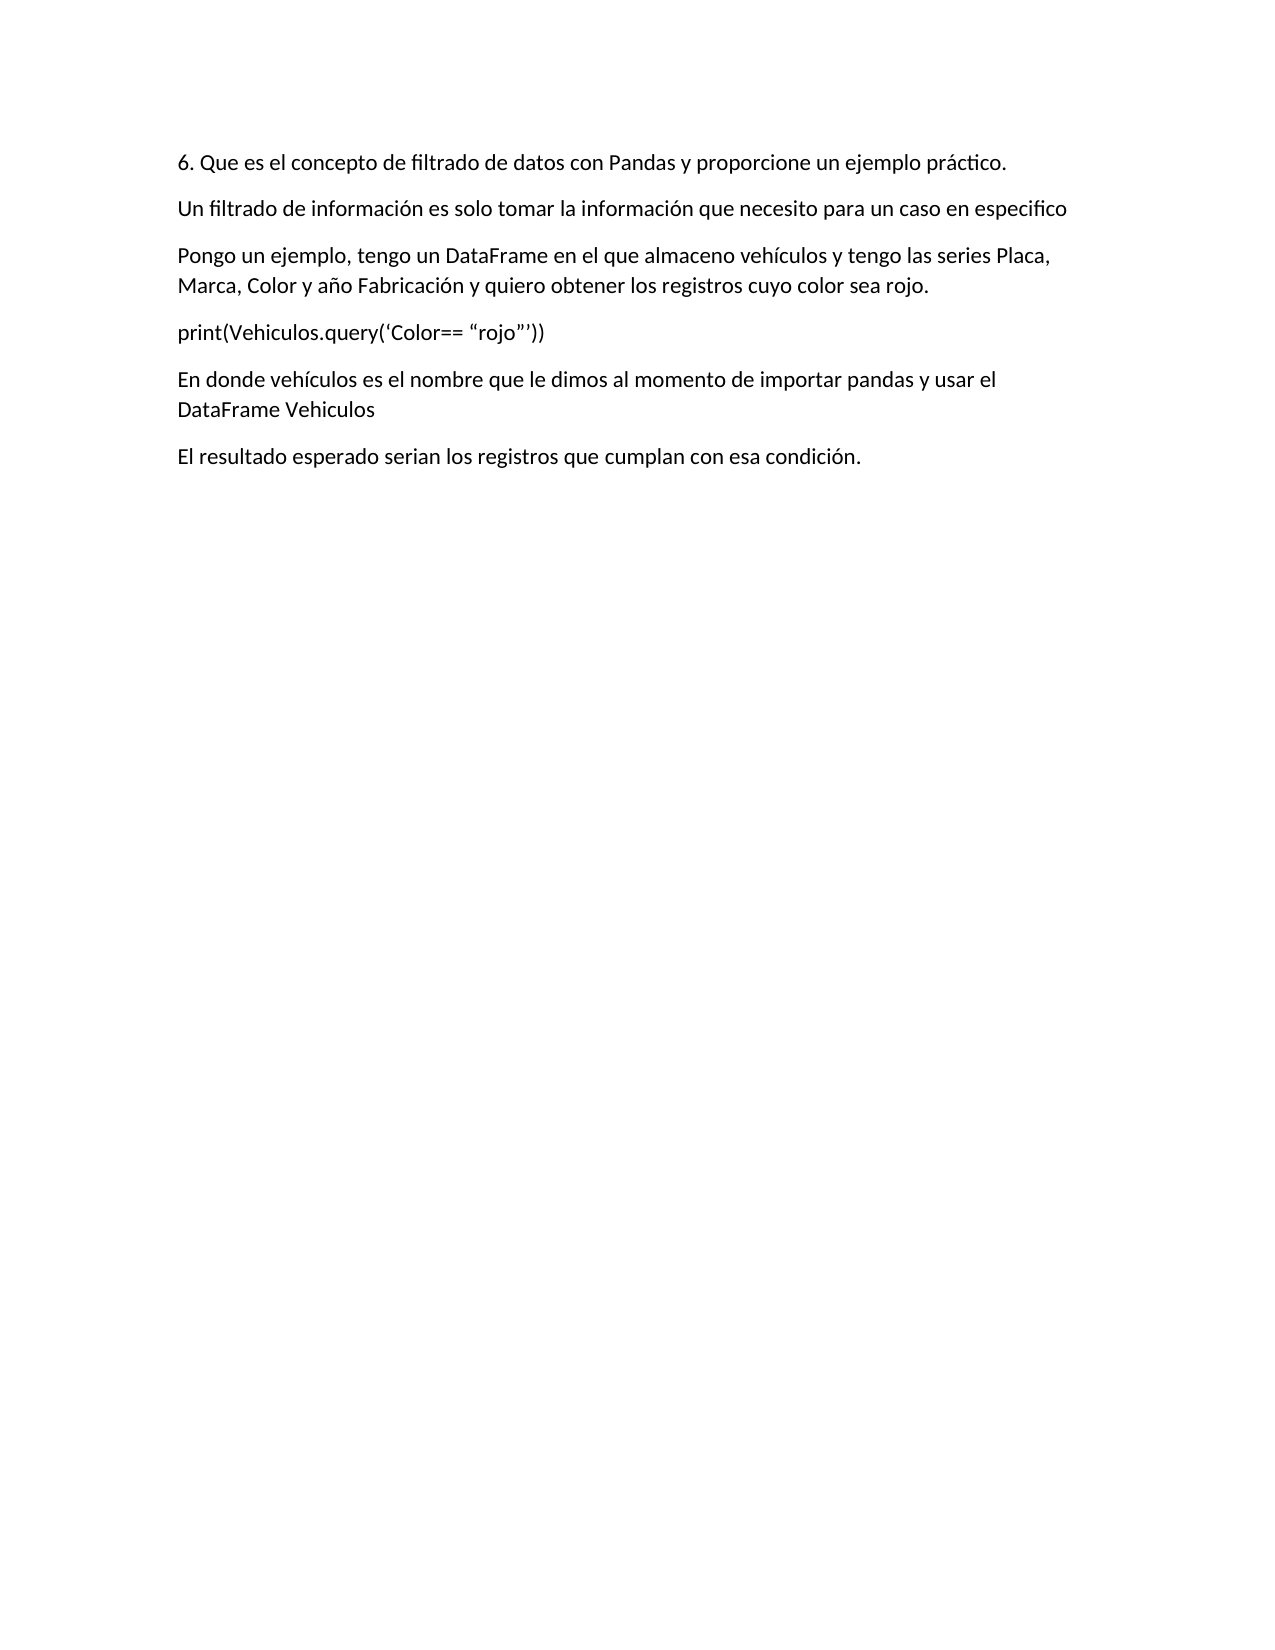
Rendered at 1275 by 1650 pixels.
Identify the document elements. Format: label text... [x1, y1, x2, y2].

text En donde vehículos es el nombre que le dimos al momento de importar pandas y usar el DataFrame Vehiculos [177, 365, 1098, 423]
text Un filtrado de información es solo tomar la información que necesito para un caso en especifico [177, 194, 1098, 222]
text print(Vehiculos.query(‘Color== “rojo”’)) [177, 318, 1098, 346]
text Pongo un ejemplo, tengo un DataFrame en el que almaceno vehículos y tengo las series Placa, Marca, Color y año Fabricación y quiero obtener los registros cuyo color sea rojo. [177, 241, 1098, 299]
text 6. Que es el concepto de filtrado de datos con Pandas y proporcione un ejemplo práctico. [177, 148, 1098, 176]
text El resultado esperado serian los registros que cumplan con esa condición. [177, 442, 1098, 470]
